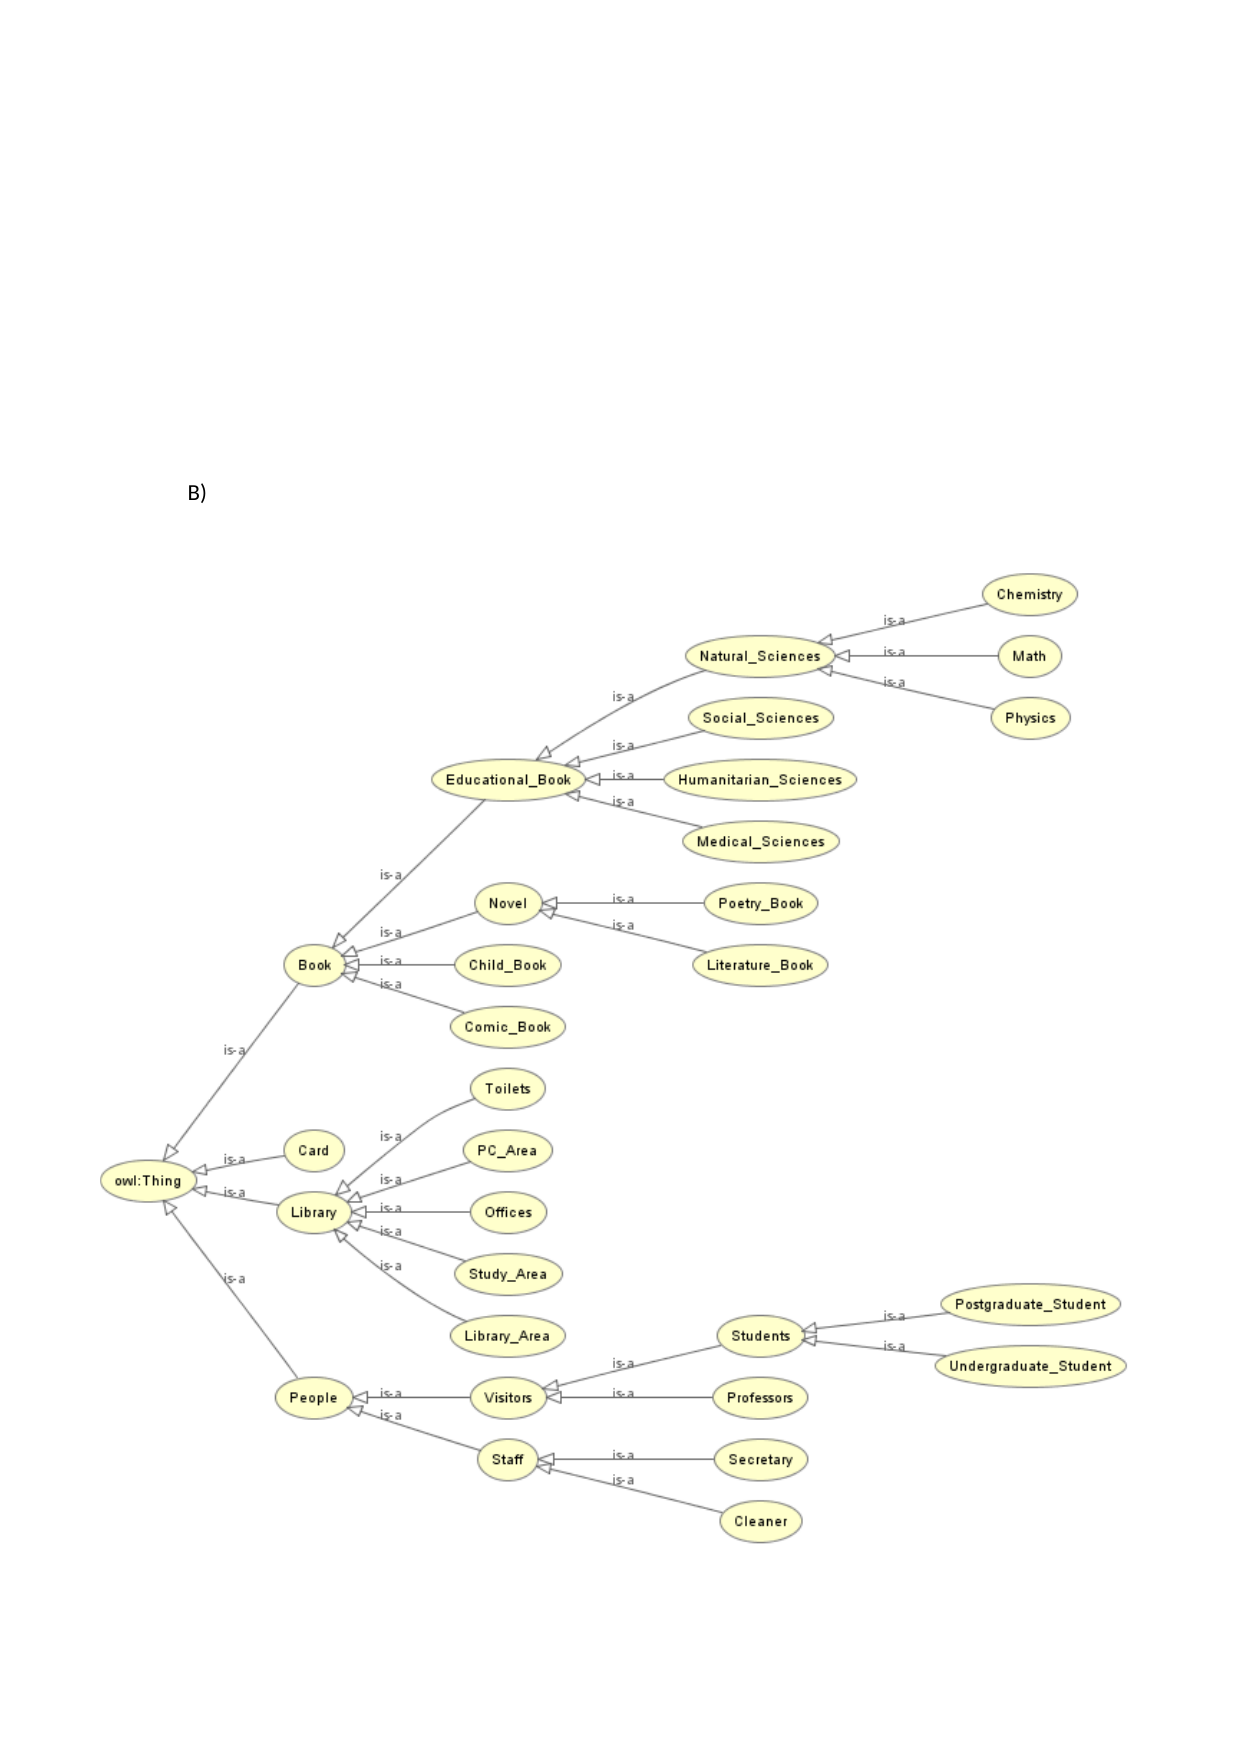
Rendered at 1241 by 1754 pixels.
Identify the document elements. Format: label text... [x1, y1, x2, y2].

text Β) [187, 478, 1053, 506]
picture [100, 572, 1140, 1555]
